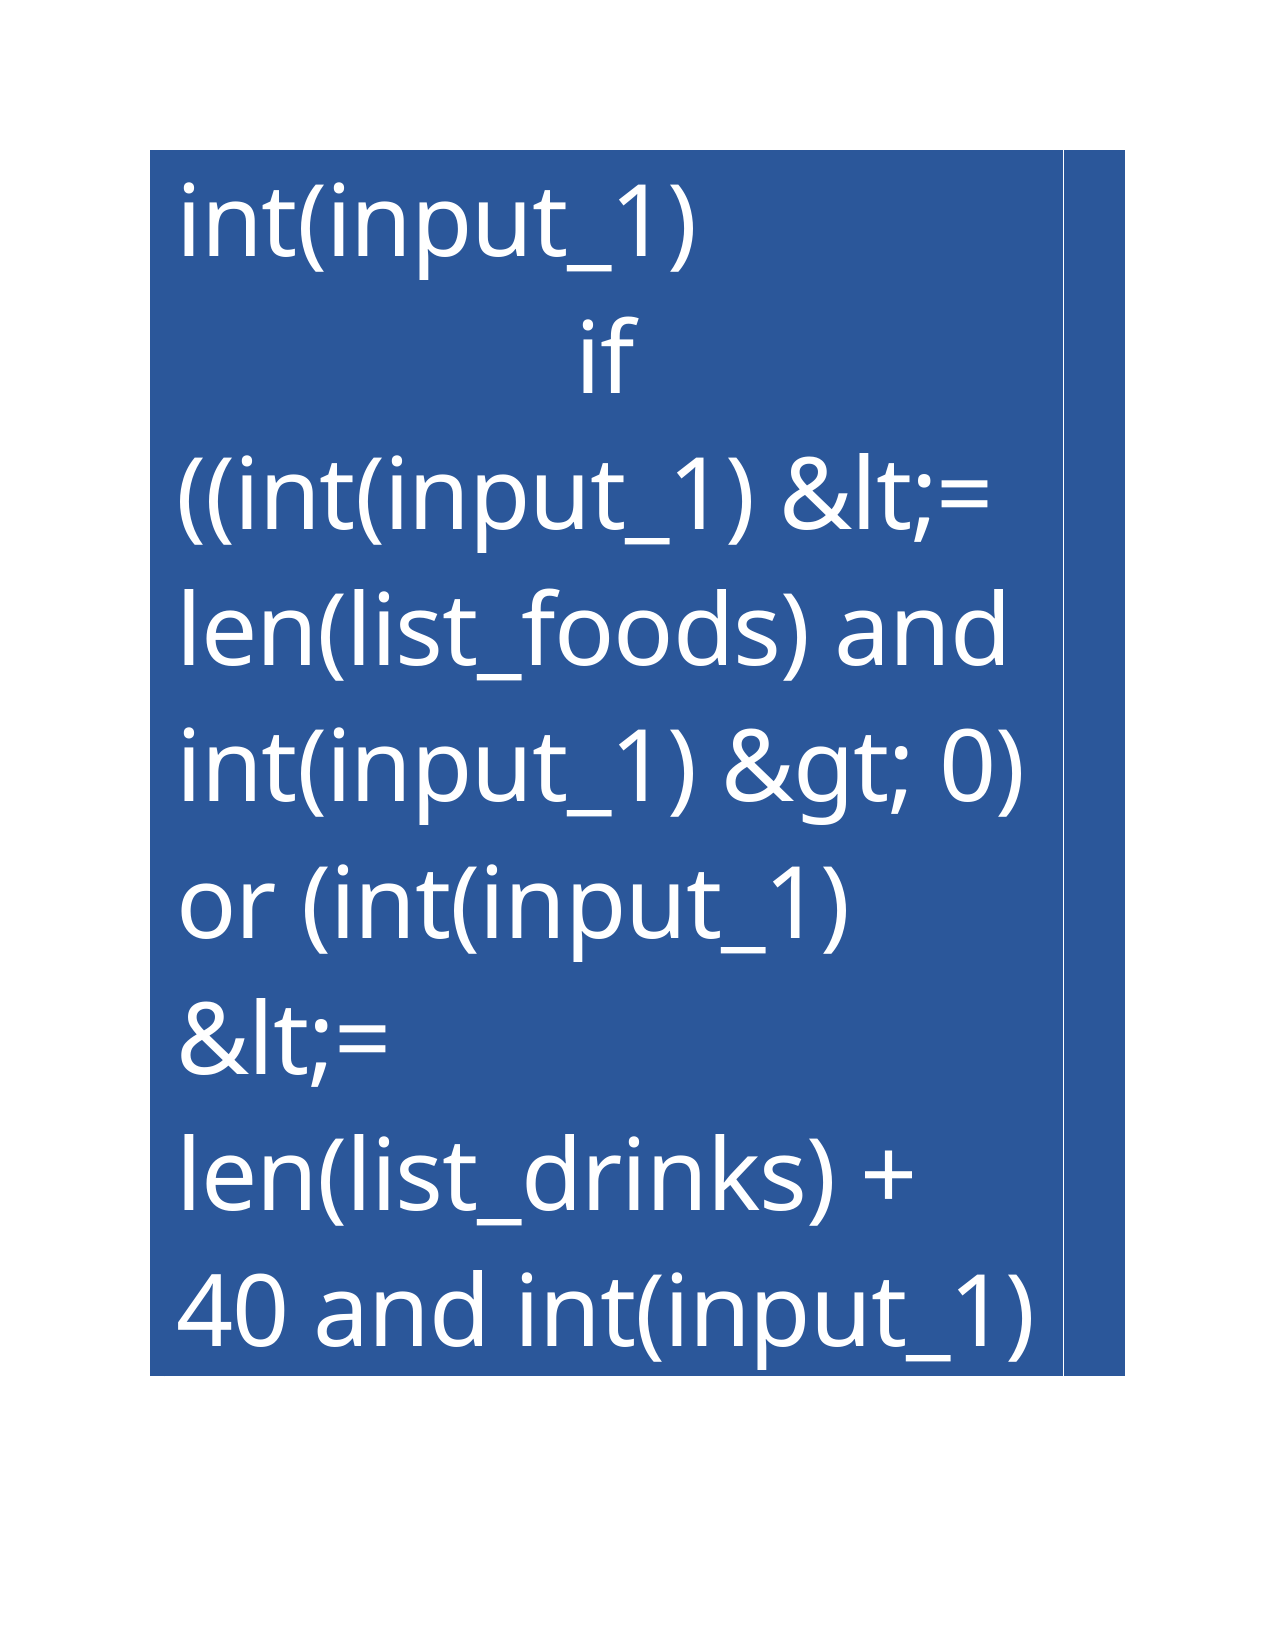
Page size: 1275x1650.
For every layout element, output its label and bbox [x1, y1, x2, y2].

table_header [1064, 150, 1125, 1376]
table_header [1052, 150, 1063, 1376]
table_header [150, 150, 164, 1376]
